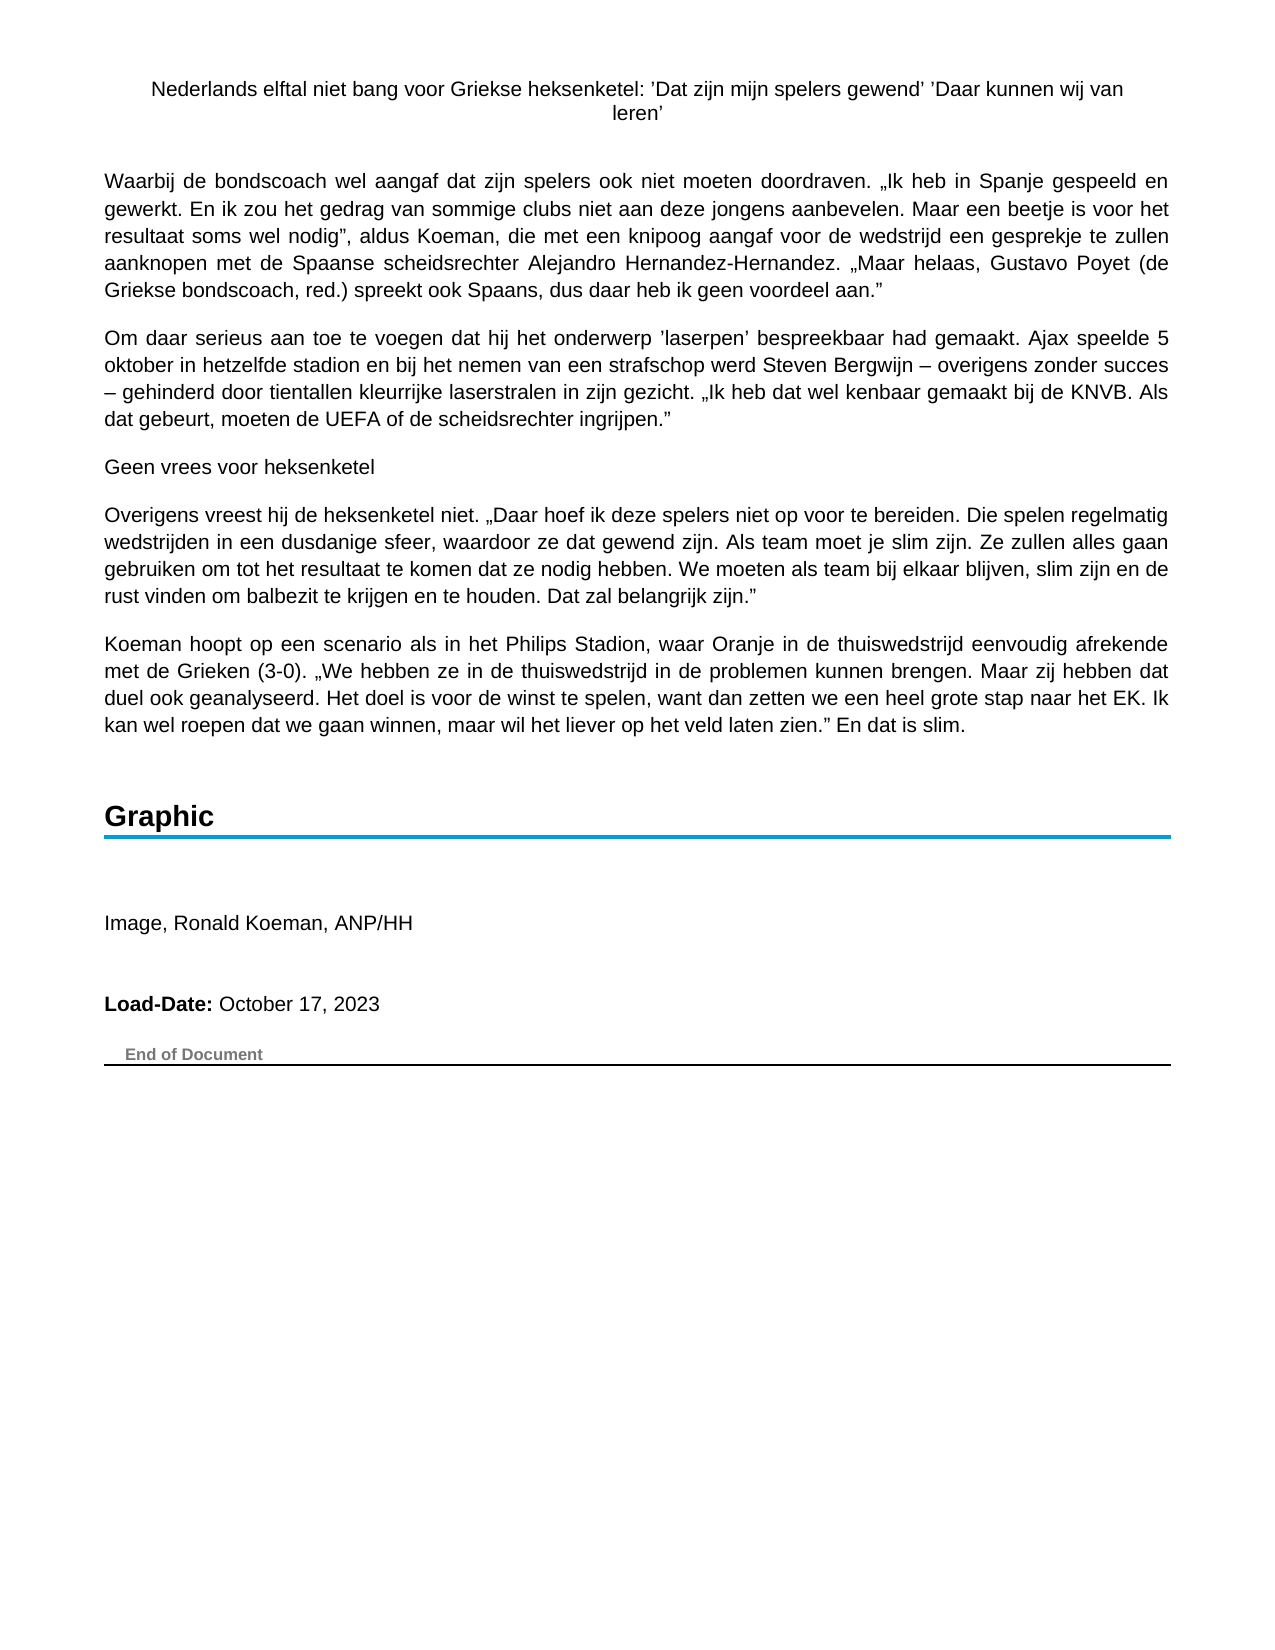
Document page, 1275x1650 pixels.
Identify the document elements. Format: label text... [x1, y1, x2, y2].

text Geen vrees voor heksenketel [104, 452, 1171, 479]
text Overigens vreest hij de heksenketel niet. „Daar hoef ik deze spelers niet op voor te bereiden. Die spelen regelmatig wedstrijden in een dusdanige sfeer, waardoor ze dat gewend zijn. Als team moet je slim zijn. Ze zullen alles gaan gebruiken om tot het resultaat te komen dat ze nodig hebben. We moeten als team bij elkaar blijven, slim zijn en de rust vinden om balbezit te krijgen en te houden. Dat zal belangrijk zijn.” [104, 499, 1171, 608]
text Koeman hoopt op een scenario als in het Philips Stadion, waar Oranje in de thuiswedstrijd eenvoudig afrekende met de Grieken (3-0). „We hebben ze in de thuiswedstrijd in de problemen kunnen brengen. Maar zij hebben dat duel ook geanalyseerd. Het doel is voor de winst te spelen, want dan zetten we een heel grote stap naar het EK. Ik kan wel roepen dat we gaan winnen, maar wil het liever op het veld laten zien.” En dat is slim. [104, 629, 1171, 737]
text Waarbij de bondscoach wel aangaf dat zijn spelers ook niet moeten doordraven. „Ik heb in Spanje gespeeld en gewerkt. En ik zou het gedrag van sommige clubs niet aan deze jongens aanbevelen. Maar een beetje is voor het resultaat soms wel nodig”, aldus Koeman, die met een knipoog aangaf voor de wedstrijd een gesprekje te zullen aanknopen met de Spaanse scheidsrechter Alejandro Hernandez-Hernandez. „Maar helaas, Gustavo Poyet (de Griekse bondscoach, red.) spreekt ook Spaans, dus daar heb ik geen voordeel aan.” [104, 166, 1171, 302]
text Load-Date: October 17, 2023 [104, 960, 1171, 1016]
text Graphic [104, 762, 1171, 833]
text Om daar serieus aan toe te voegen dat hij het onderwerp ’laserpen’ bespreekbaar had gemaakt. Ajax speelde 5 oktober in hetzelfde stadion en bij het nemen van een strafschop werd Steven Bergwijn – overigens zonder succes – gehinderd door tientallen kleurrijke laserstralen in zijn gezicht. „Ik heb dat wel kenbaar gemaakt bij de KNVB. Als dat gebeurt, moeten de UEFA of de scheidsrechter ingrijpen.” [104, 322, 1171, 431]
text End of Document [125, 1044, 1171, 1063]
text Image, Ronald Koeman, ANP/HH [104, 908, 1171, 935]
